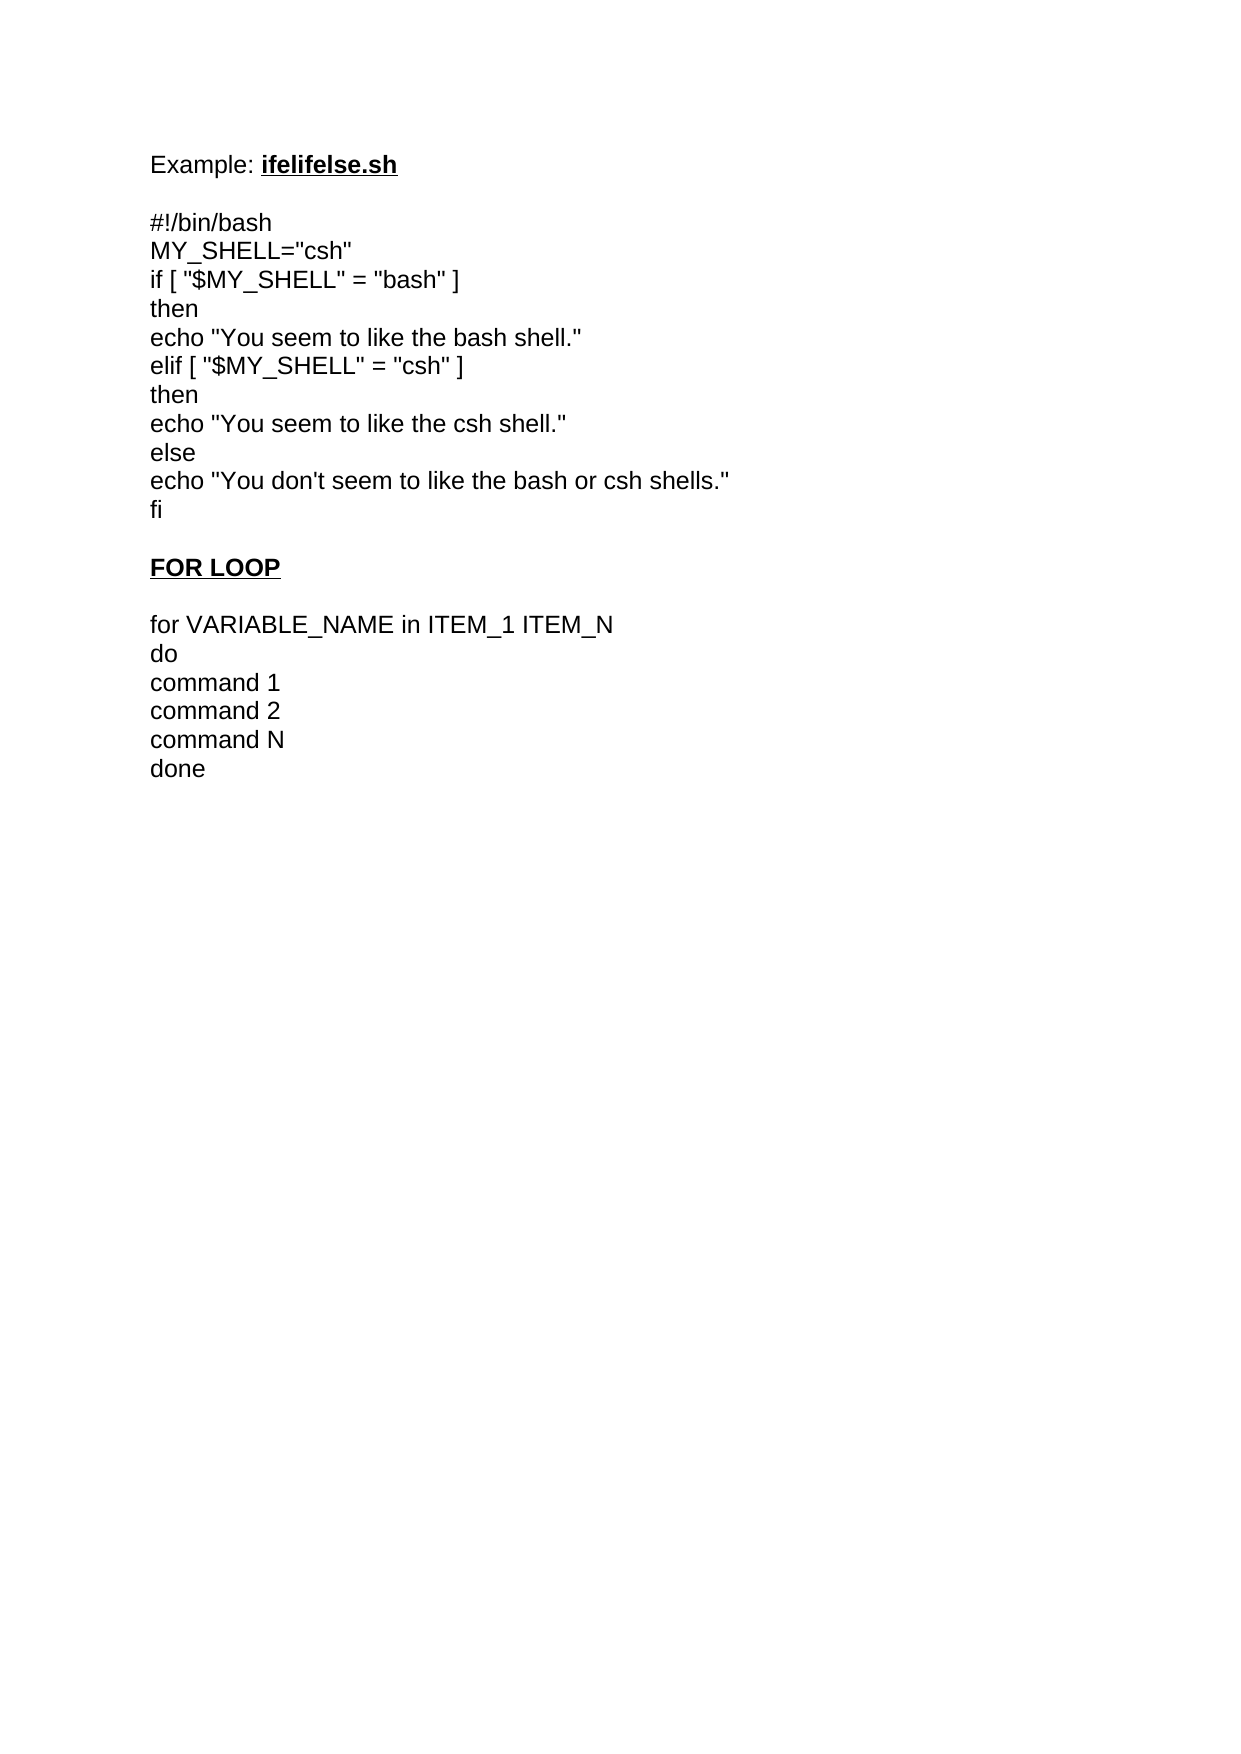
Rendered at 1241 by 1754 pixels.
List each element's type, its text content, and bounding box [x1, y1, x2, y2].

text then [150, 380, 1090, 409]
text MY_SHELL="csh" [150, 236, 1090, 265]
text do [150, 639, 1090, 667]
text fi [150, 495, 1090, 524]
text echo "You seem to like the csh shell." [150, 409, 1090, 437]
text elif [ "$MY_SHELL" = "csh" ] [150, 351, 1090, 380]
text if [ "$MY_SHELL" = "bash" ] [150, 265, 1090, 294]
text Example: ifelifelse.sh [150, 150, 1090, 179]
text command N [150, 725, 1090, 754]
text echo "You don't seem to like the bash or csh shells." [150, 466, 1090, 495]
text else [150, 437, 1090, 466]
text then [150, 294, 1090, 322]
text command 1 [150, 667, 1090, 696]
text FOR LOOP [150, 552, 1090, 581]
text command 2 [150, 696, 1090, 725]
text echo "You seem to like the bash shell." [150, 322, 1090, 351]
text for VARIABLE_NAME in ITEM_1 ITEM_N [150, 610, 1090, 639]
text done [150, 754, 1090, 782]
text #!/bin/bash [150, 207, 1090, 236]
